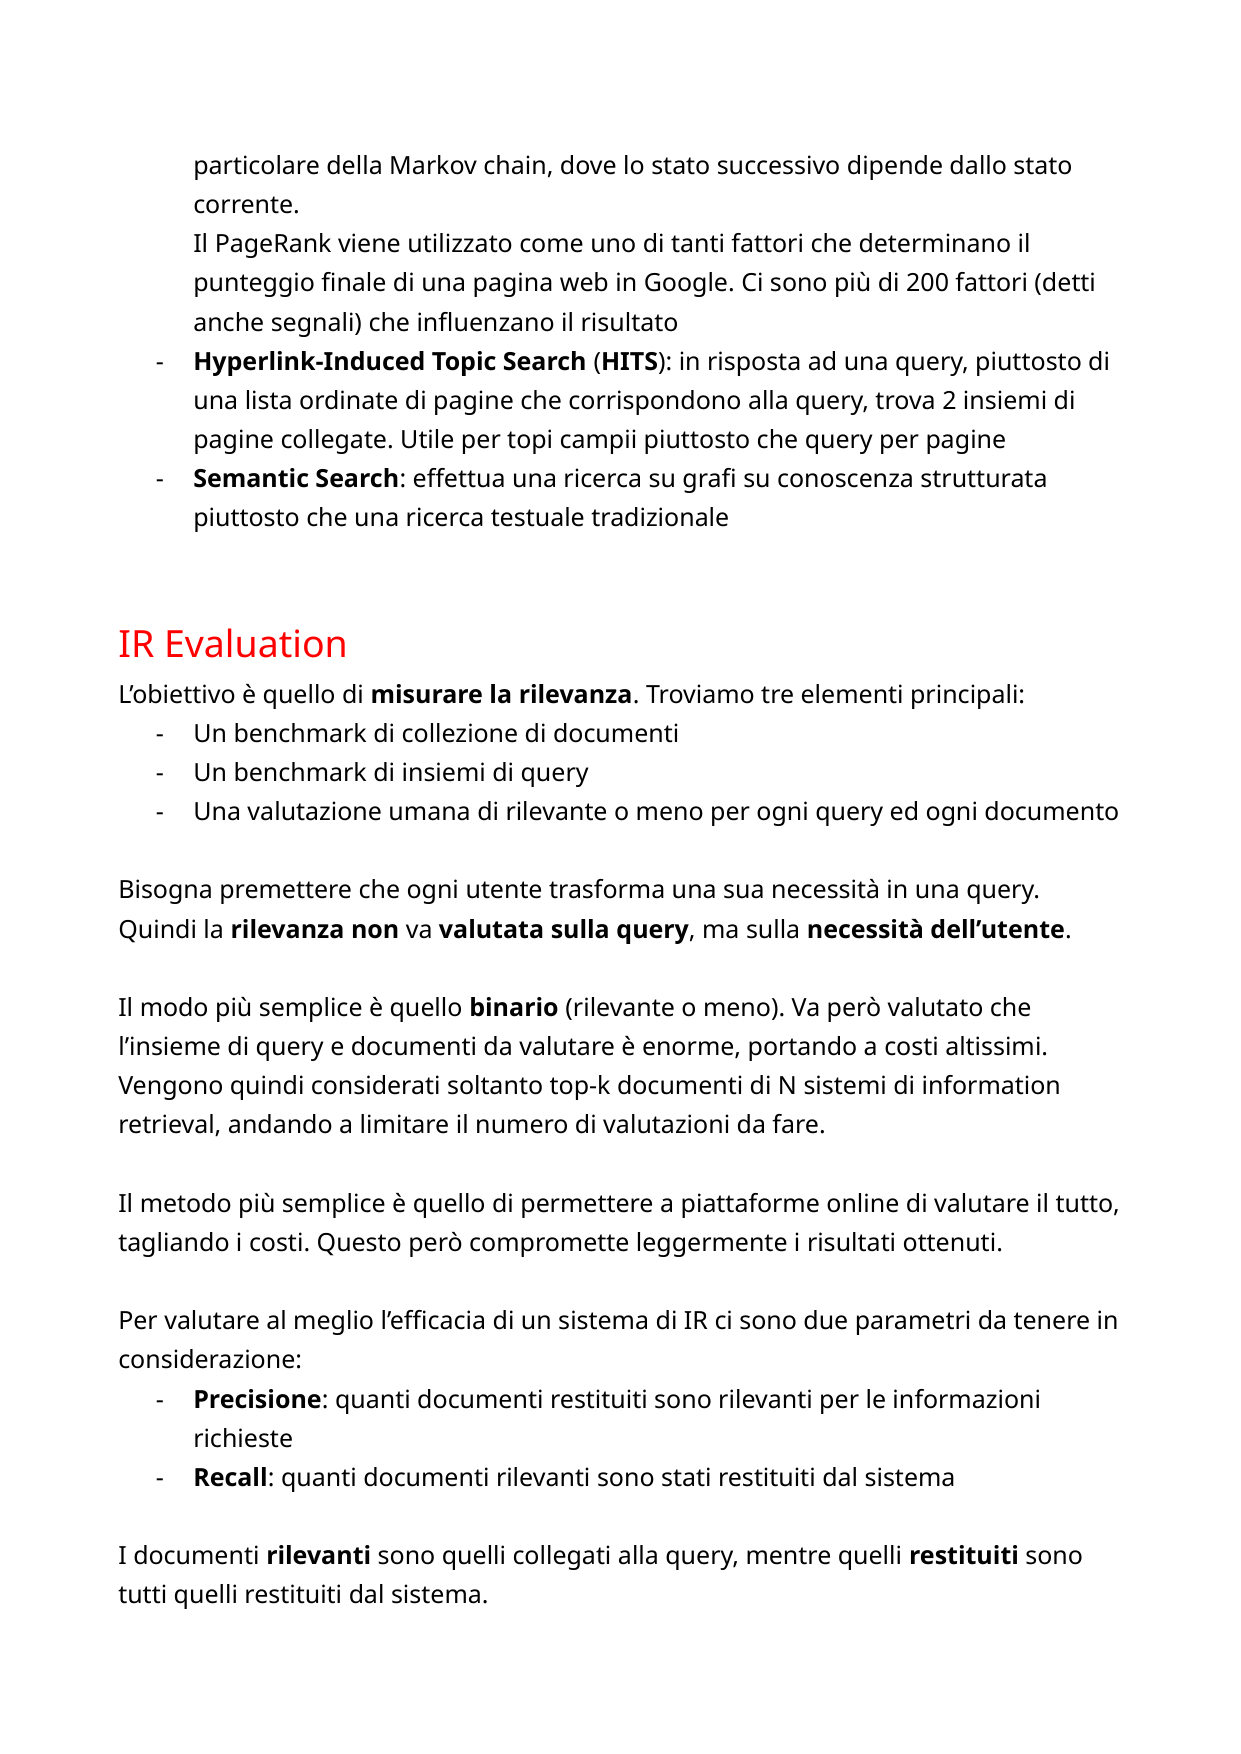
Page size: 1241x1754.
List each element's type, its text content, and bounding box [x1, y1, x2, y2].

list Recall: quanti documenti rilevanti sono stati restituiti dal sistema [156, 1459, 1122, 1494]
list Un benchmark di insiemi di query [156, 754, 1122, 789]
text L’obiettivo è quello di misurare la rilevanza. Troviamo tre elementi principali: [118, 676, 1122, 710]
list Hyperlink-Induced Topic Search (HITS): in risposta ad una query, piuttosto di una lista ordinate di pagine che corrispondono alla query, trova 2 insiemi di pagine collegate. Utile per topi campii piuttosto che query per pagine [156, 343, 1122, 456]
list Un benchmark di collezione di documenti [156, 715, 1122, 749]
text Il modo più semplice è quello binario (rilevante o meno). Va però valutato che l’insieme di query e documenti da valutare è enorme, portando a costi altissimi. Vengono quindi considerati soltanto top-k documenti di N sistemi di information retrieval, andando a limitare il numero di valutazioni da fare. [118, 989, 1122, 1141]
text IR Evaluation [118, 618, 1122, 669]
text I documenti rilevanti sono quelli collegati alla query, mentre quelli restituiti sono tutti quelli restituiti dal sistema. [118, 1538, 1122, 1611]
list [156, 148, 1122, 221]
text Il metodo più semplice è quello di permettere a piattaforme online di valutare il tutto, tagliando i costi. Questo però compromette leggermente i risultati ottenuti. [118, 1185, 1122, 1259]
list Semantic Search: effettua una ricerca su grafi su conoscenza strutturata piuttosto che una ricerca testuale tradizionale [156, 461, 1122, 534]
text Per valutare al meglio l’efficacia di un sistema di IR ci sono due parametri da tenere in considerazione: [118, 1303, 1122, 1376]
text Bisogna premettere che ogni utente trasforma una sua necessità in una query. Quindi la rilevanza non va valutata sulla query, ma sulla necessità dell’utente. [118, 872, 1122, 945]
list Precisione: quanti documenti restituiti sono rilevanti per le informazioni richieste [156, 1381, 1122, 1454]
list Una valutazione umana di rilevante o meno per ogni query ed ogni documento [156, 794, 1122, 828]
list Il PageRank viene utilizzato come uno di tanti fattori che determinano il punteggio finale di una pagina web in Google. Ci sono più di 200 fattori (detti anche segnali) che influenzano il risultato [193, 226, 1122, 338]
